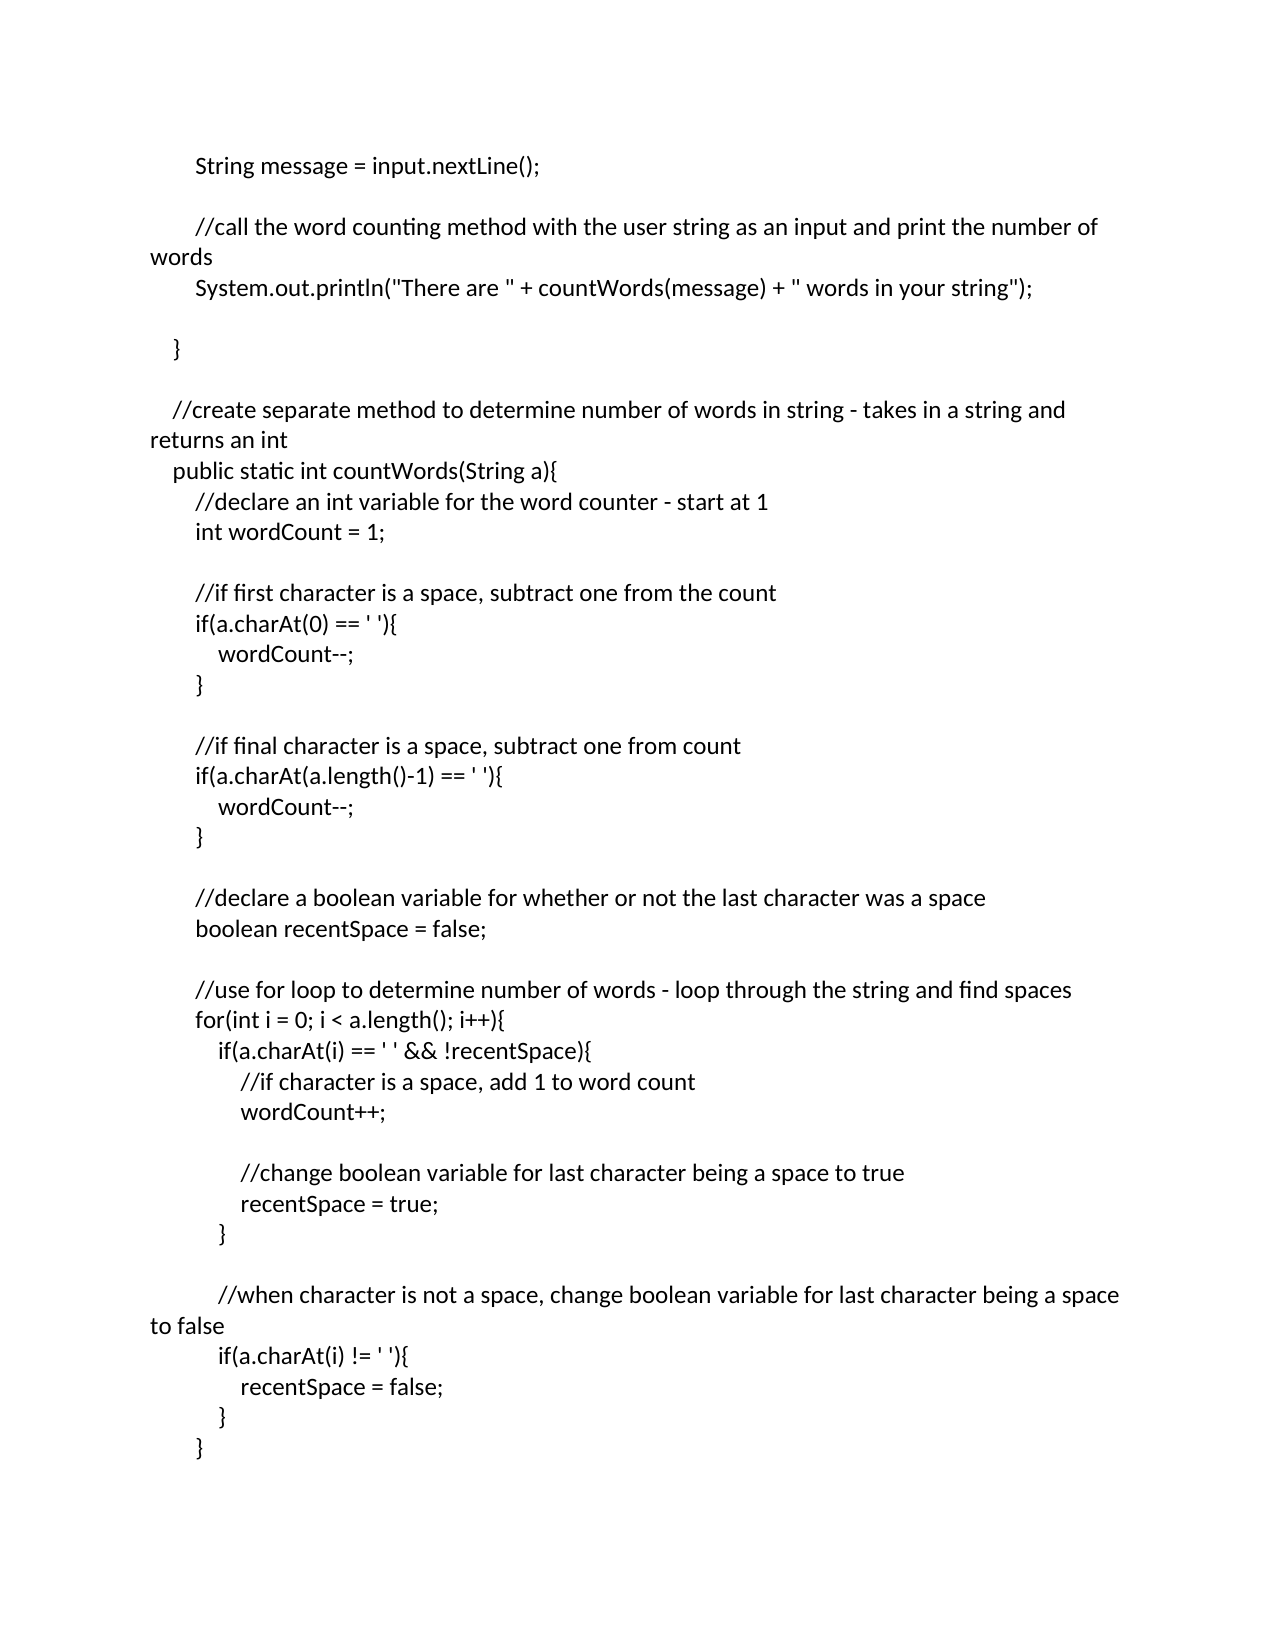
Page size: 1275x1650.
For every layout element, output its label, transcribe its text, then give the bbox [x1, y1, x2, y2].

text } [150, 1218, 1125, 1249]
text wordCount--; [150, 638, 1125, 669]
text } [150, 669, 1125, 699]
text wordCount--; [150, 791, 1125, 821]
text //change boolean variable for last character being a space to true [150, 1157, 1125, 1188]
text if(a.charAt(i) == ' ' && !recentSpace){ [150, 1035, 1125, 1066]
text //if first character is a space, subtract one from the count [150, 577, 1125, 608]
text recentSpace = false; [150, 1371, 1125, 1401]
text } [150, 333, 1125, 364]
text recentSpace = true; [150, 1188, 1125, 1218]
text //when character is not a space, change boolean variable for last character being a space to false [150, 1279, 1125, 1340]
text //declare a boolean variable for whether or not the last character was a space [150, 882, 1125, 913]
text //call the word counting method with the user string as an input and print the number of words [150, 211, 1125, 272]
text } [150, 1401, 1125, 1432]
text System.out.println("There are " + countWords(message) + " words in your string"); [150, 272, 1125, 303]
text int wordCount = 1; [150, 516, 1125, 547]
text boolean recentSpace = false; [150, 913, 1125, 943]
text if(a.charAt(0) == ' '){ [150, 608, 1125, 638]
text String message = input.nextLine(); [150, 150, 1125, 181]
text if(a.charAt(i) != ' '){ [150, 1340, 1125, 1371]
text } [150, 821, 1125, 852]
text //create separate method to determine number of words in string - takes in a string and returns an int [150, 394, 1125, 455]
text if(a.charAt(a.length()-1) == ' '){ [150, 760, 1125, 791]
text //if character is a space, add 1 to word count [150, 1066, 1125, 1096]
text wordCount++; [150, 1096, 1125, 1127]
text //use for loop to determine number of words - loop through the string and find spaces [150, 974, 1125, 1004]
text } [150, 1432, 1125, 1462]
text for(int i = 0; i < a.length(); i++){ [150, 1004, 1125, 1035]
text //if final character is a space, subtract one from count [150, 730, 1125, 760]
text public static int countWords(String a){ [150, 455, 1125, 486]
text //declare an int variable for the word counter - start at 1 [150, 486, 1125, 516]
